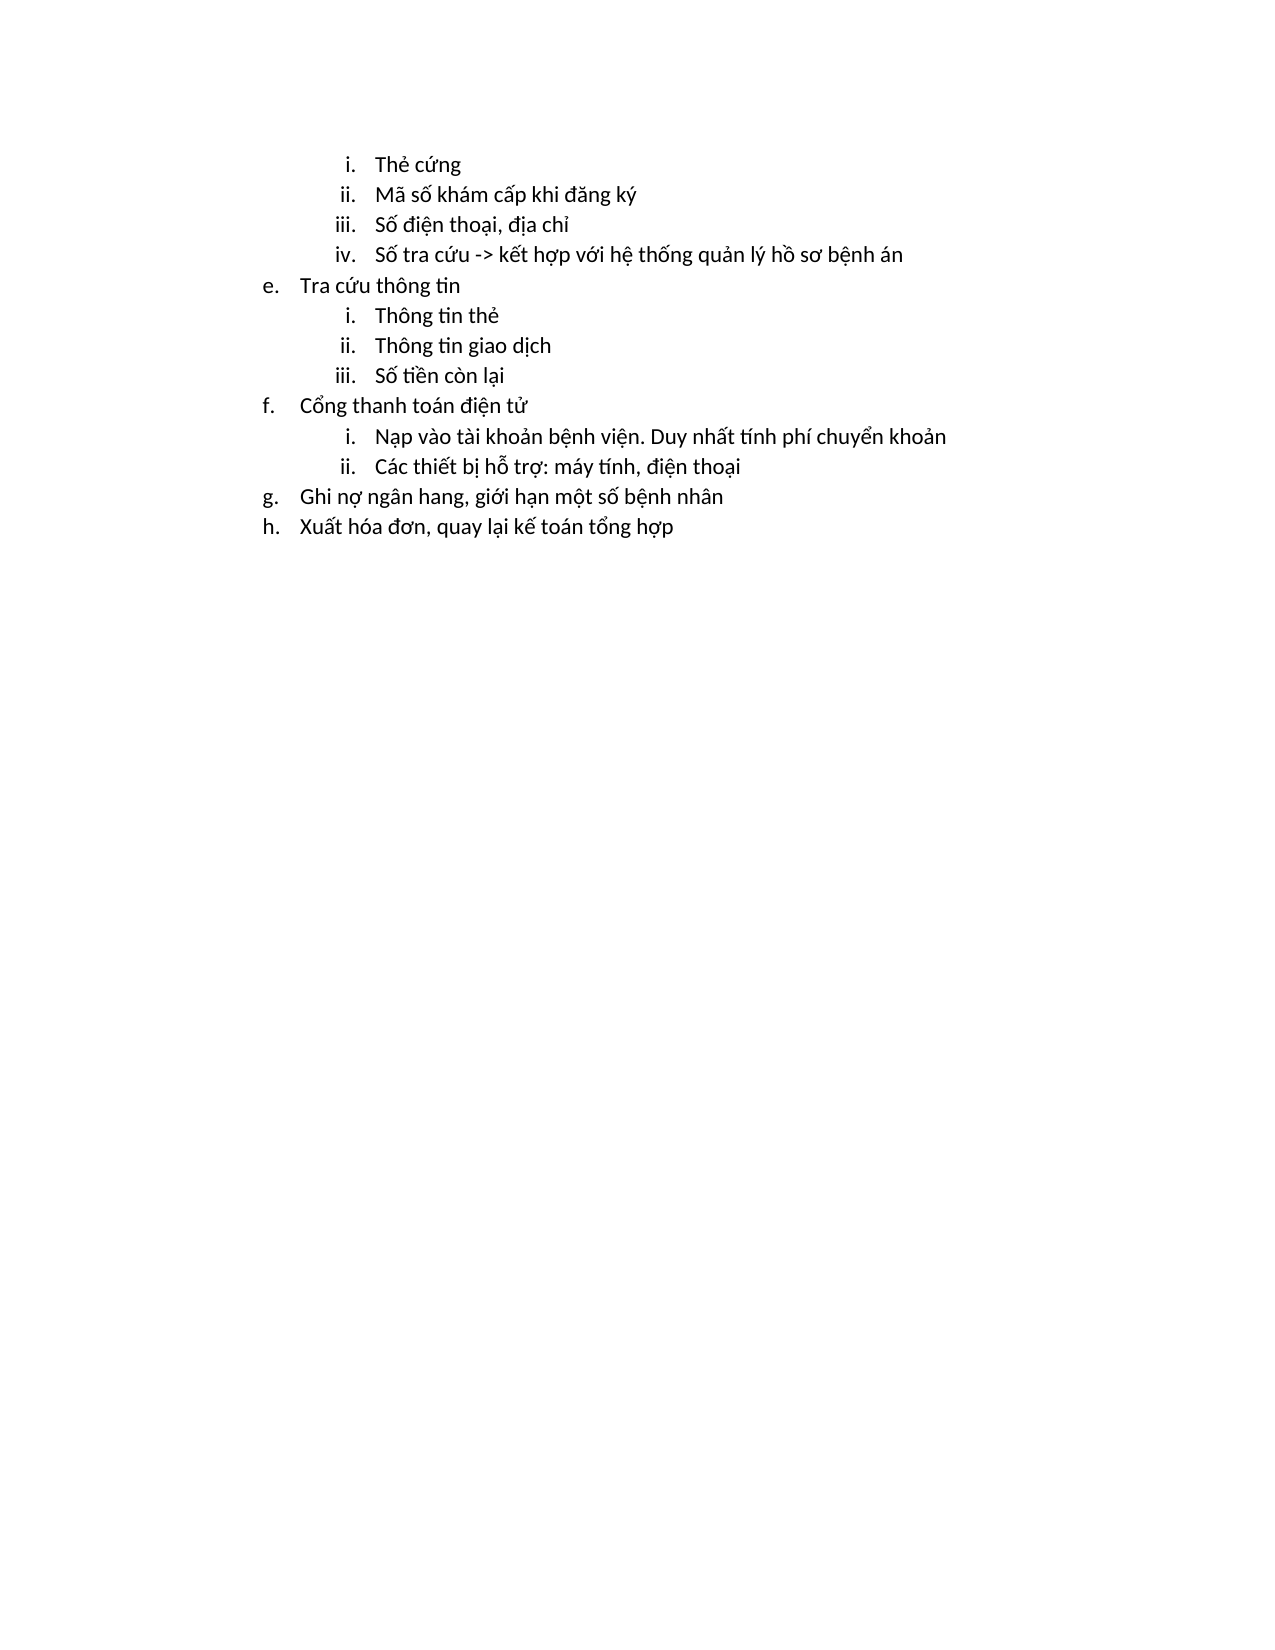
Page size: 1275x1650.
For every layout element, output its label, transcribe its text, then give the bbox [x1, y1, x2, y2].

list Số tra cứu -> kết hợp với hệ thống quản lý hồ sơ bệnh án [356, 241, 1125, 269]
list Cổng thanh toán điện tử [262, 392, 1125, 420]
list Ghi nợ ngân hang, giới hạn một số bệnh nhân [262, 482, 1125, 510]
list Số tiền còn lại [356, 361, 1125, 389]
list Nạp vào tài khoản bệnh viện. Duy nhất tính phí chuyển khoản [356, 422, 1125, 450]
list Các thiết bị hỗ trợ: máy tính, điện thoại [356, 452, 1125, 480]
list Số điện thoại, địa chỉ [356, 210, 1125, 238]
list Mã số khám cấp khi đăng ký [356, 180, 1125, 208]
list Thông tin giao dịch [356, 331, 1125, 359]
list Tra cứu thông tin [262, 271, 1125, 299]
list Thông tin thẻ [356, 301, 1125, 329]
list Thẻ cứng [356, 150, 1125, 178]
list Xuất hóa đơn, quay lại kế toán tổng hợp [262, 512, 1125, 541]
